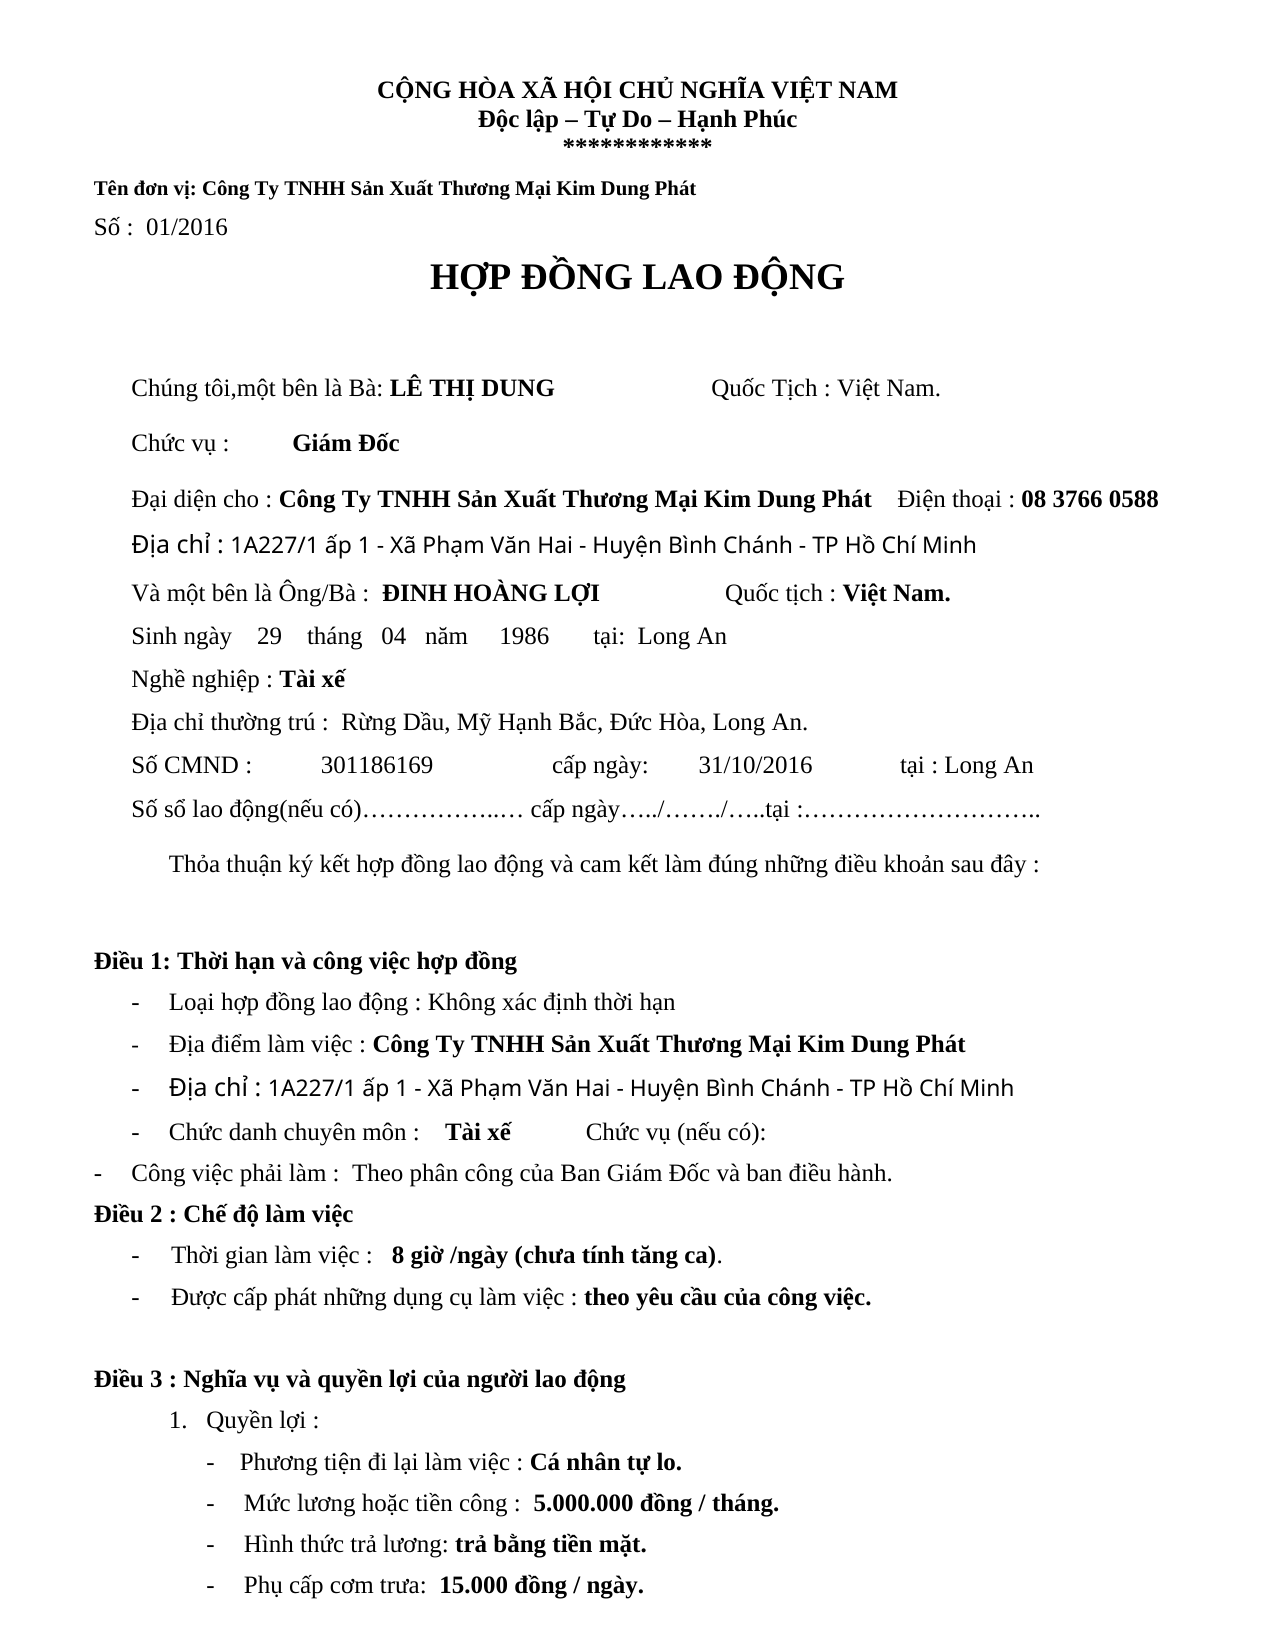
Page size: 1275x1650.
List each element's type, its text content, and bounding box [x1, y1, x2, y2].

list Chức danh chuyên môn : Tài xế Chức vụ (nếu có): [131, 1117, 1181, 1145]
text Số : 01/2016 [94, 212, 1181, 240]
text Địa chỉ : 1A227/1 ấp 1 - Xã Phạm Văn Hai - Huyện Bình Chánh - TP Hồ Chí Minh [94, 527, 1181, 561]
text Tên đơn vị: Công Ty TNHH Sản Xuất Thương Mại Kim Dung Phát [94, 176, 1181, 200]
text Điều 2 : Chế độ làm việc [94, 1199, 1181, 1228]
text CỘNG HÒA XÃ HỘI CHỦ NGHĨA VIỆT [94, 75, 1181, 104]
text - Thời gian làm việc : 8 giờ /ngày (chưa tính tăng ca). [94, 1240, 1181, 1269]
text Số CMND : 301186169 cấp ngày: 31/10/2016 tại : Long An [94, 751, 1181, 779]
text Độc lập – Tự Do – Hạnh Phúc [94, 104, 1181, 132]
text - Hình thức trả lương: trả bằng tiền mặt. [206, 1529, 1181, 1558]
text Điều 3 : Nghĩa vụ và quyền lợi của người lao động [94, 1364, 1181, 1393]
text - Được cấp phát những dụng cụ làm việc : theo yêu cầu của công việc. [94, 1282, 1181, 1310]
text Chức vụ : Giám Đốc [94, 428, 1181, 457]
text Và một bên là Ông/Bà : ĐINH HOÀNG LỢI Quốc tịch : Việt Nam. [94, 578, 1181, 607]
text Chúng tôi,một bên là Bà: LÊ THỊ DUNG Quốc Tịch : Việt Nam. [94, 373, 1181, 401]
text - Phương tiện đi lại làm việc : Cá nhân tự lo. [206, 1447, 1181, 1475]
text Sinh ngày 29 tháng 04 năm 1986 tại: Long An [94, 621, 1181, 650]
text - Mức lương hoặc tiền công : 5.000.000 đồng / tháng. [206, 1488, 1181, 1517]
text Số sổ lao động(nếu có)……………..… cấp ngày…../……./…..tại :……………………….. [94, 794, 1181, 822]
list Quyền lợi : [169, 1405, 1181, 1434]
text HỢP ĐỒNG LAO ĐỘNG [94, 255, 1181, 298]
list Loại hợp đồng lao động : Không xác định thời hạn [131, 987, 1181, 1016]
text Đại diện cho : Công Ty TNHH Sản Xuất Thương Mại Kim Dung Phát Điện thoại : 08 3766 0588 [94, 484, 1181, 513]
text Địa chỉ thường trú : Rừng Dầu, Mỹ Hạnh Bắc, Đức Hòa, Long An. [94, 707, 1181, 736]
text Thỏa thuận ký kết hợp đồng lao động và cam kết làm đúng những điều khoản sau đây : [94, 849, 1181, 878]
text Nghề nghiệp : Tài xế [131, 664, 1181, 693]
list Địa điểm làm việc : Công Ty TNHH Sản Xuất Thương Mại Kim Dung Phát [131, 1029, 1181, 1057]
list Công việc phải làm : Theo phân công của Ban Giám Đốc và ban điều hành. [94, 1158, 1181, 1187]
list Địa chỉ : 1A227/1 ấp 1 - Xã Phạm Văn Hai - Huyện Bình Chánh - TP Hồ Chí Minh [131, 1070, 1181, 1104]
text ************ [94, 132, 1181, 161]
text - Phụ cấp cơm trưa: 15.000 đồng / ngày. [206, 1570, 1181, 1599]
text Điều 1: Thời hạn và công việc hợp đồng [94, 946, 1181, 975]
